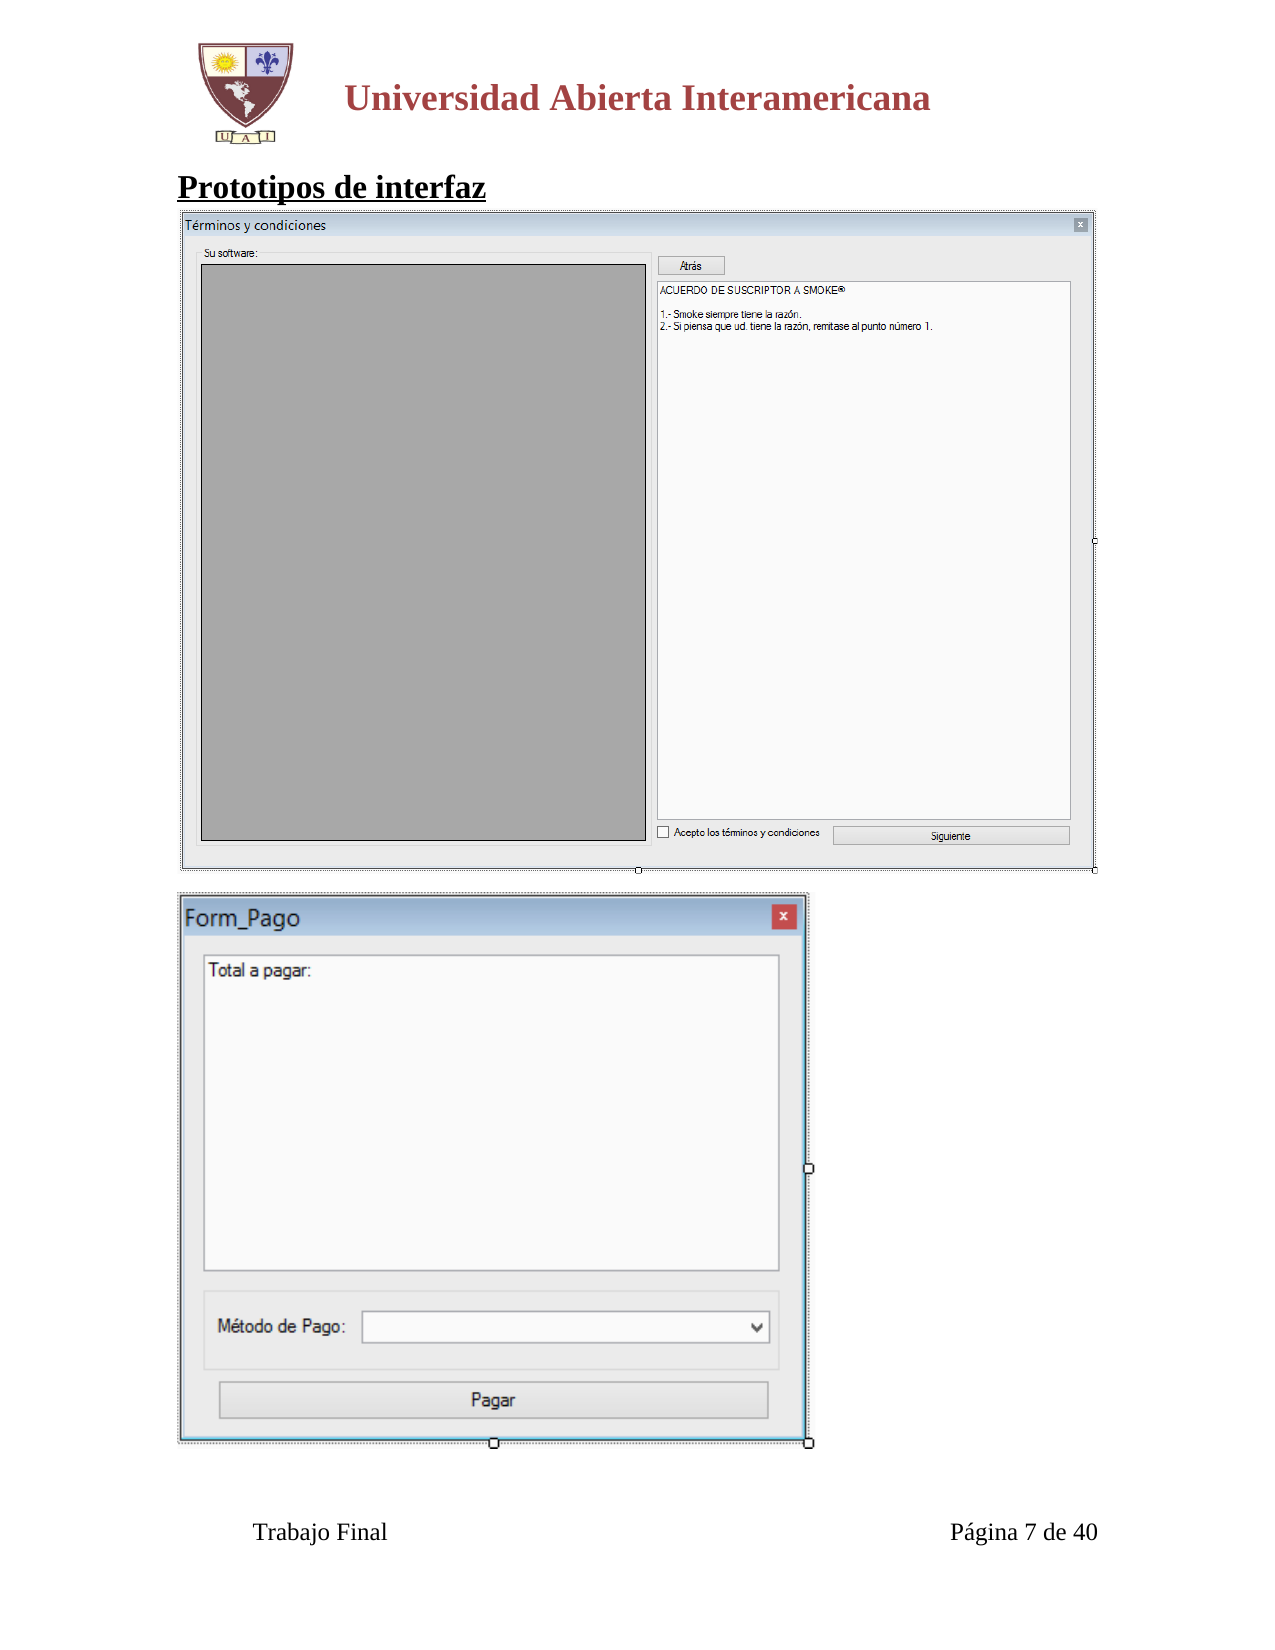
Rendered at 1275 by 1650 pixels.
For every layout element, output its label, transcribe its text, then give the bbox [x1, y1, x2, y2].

picture [177, 208, 1098, 874]
picture [177, 892, 816, 1449]
picture [177, 35, 315, 148]
subtitle Prototipos de interfaz [177, 167, 1098, 205]
